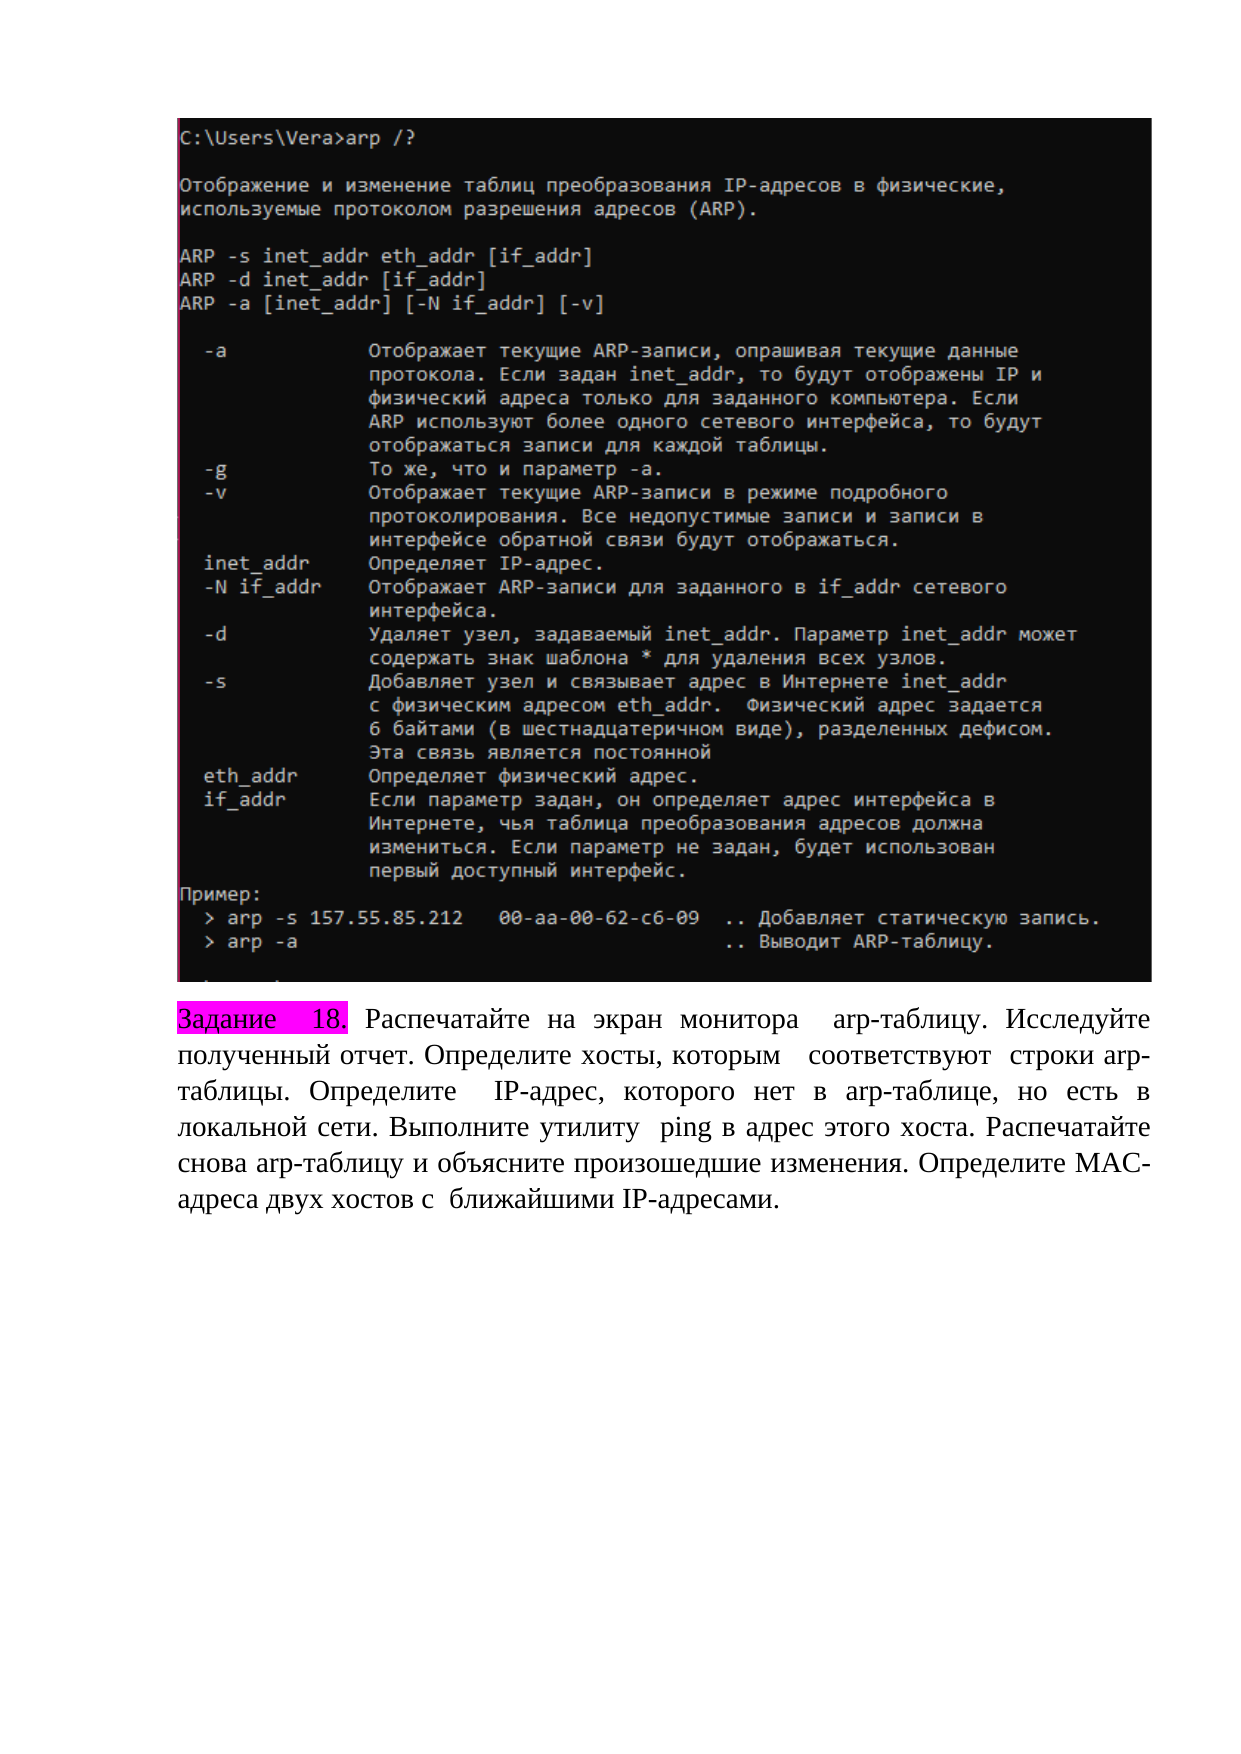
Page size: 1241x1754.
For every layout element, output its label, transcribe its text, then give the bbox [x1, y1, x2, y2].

text Задание 18. Распечатайте на экран монитора arp-таблицу. Исследуйте полученный отчет. Определите хосты, которым соответствуют строки arp-таблицы. Определите IP-адрес, которого нет в arp-таблице, но есть в локальной сети. Выполните утилиту ping в адрес этого хоста. Распечатайте снова arp-таблицу и объясните произошедшие изменения. Определите MAC-адреса двух хостов с ближайшими IP-адресами. [177, 1001, 1152, 1215]
picture [177, 118, 1152, 982]
